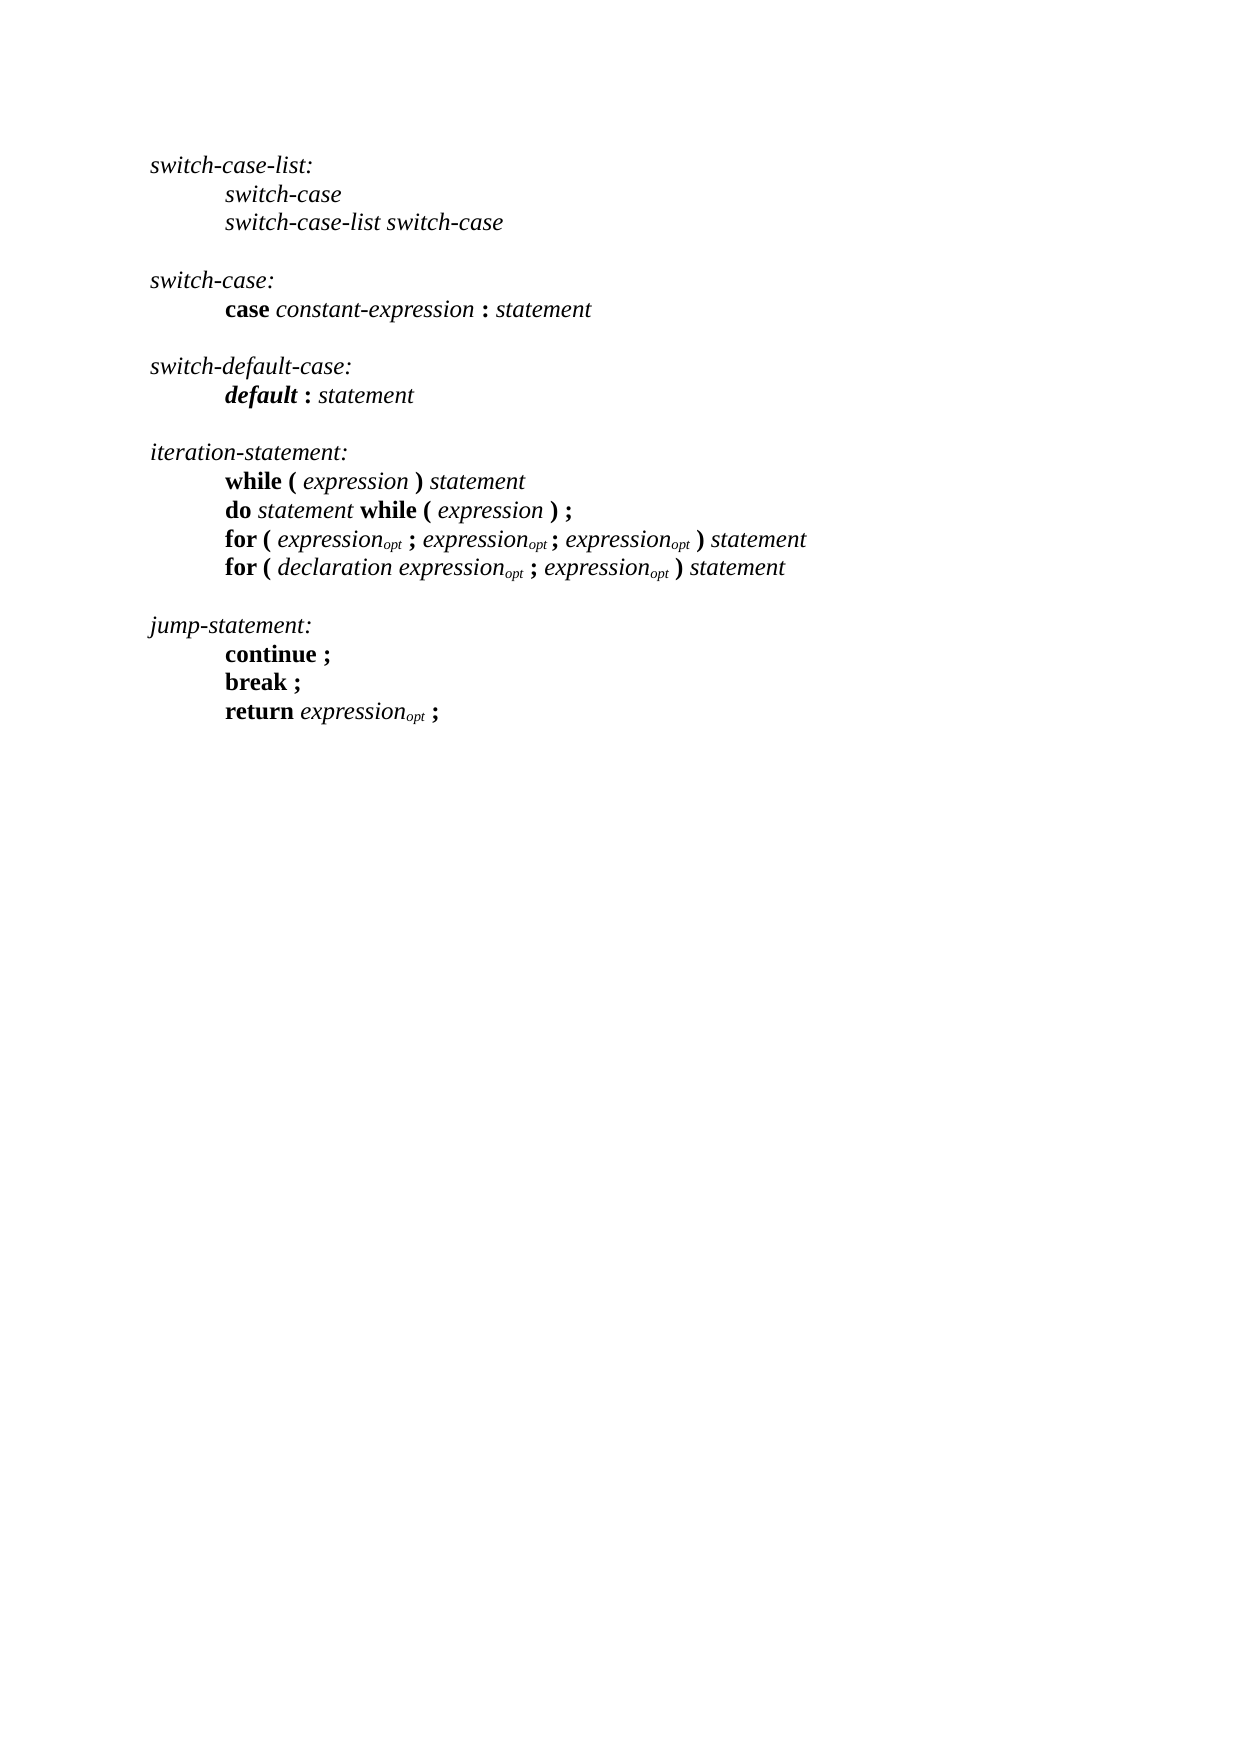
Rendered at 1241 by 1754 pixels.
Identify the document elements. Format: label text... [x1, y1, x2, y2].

text default : statement [150, 380, 1090, 409]
text for ( expressionopt ; expressionopt ; expressionopt ) statement [150, 524, 1090, 552]
text switch-case-list: [150, 150, 1090, 179]
text return expressionopt ; [150, 696, 1090, 725]
text switch-default-case: [150, 351, 1090, 380]
text break ; [150, 667, 1090, 696]
text do statement while ( expression ) ; [150, 495, 1090, 524]
text case constant-expression : statement [150, 294, 1090, 322]
text iteration-statement: while ( expression ) statement [150, 437, 1090, 495]
text for ( declaration expressionopt ; expressionopt ) statement [150, 552, 1090, 581]
text continue ; [150, 639, 1090, 667]
text switch-case-list switch-case [150, 207, 1090, 236]
text switch-case: [150, 265, 1090, 294]
text switch-case [150, 179, 1090, 207]
text jump-statement: [150, 610, 1090, 639]
